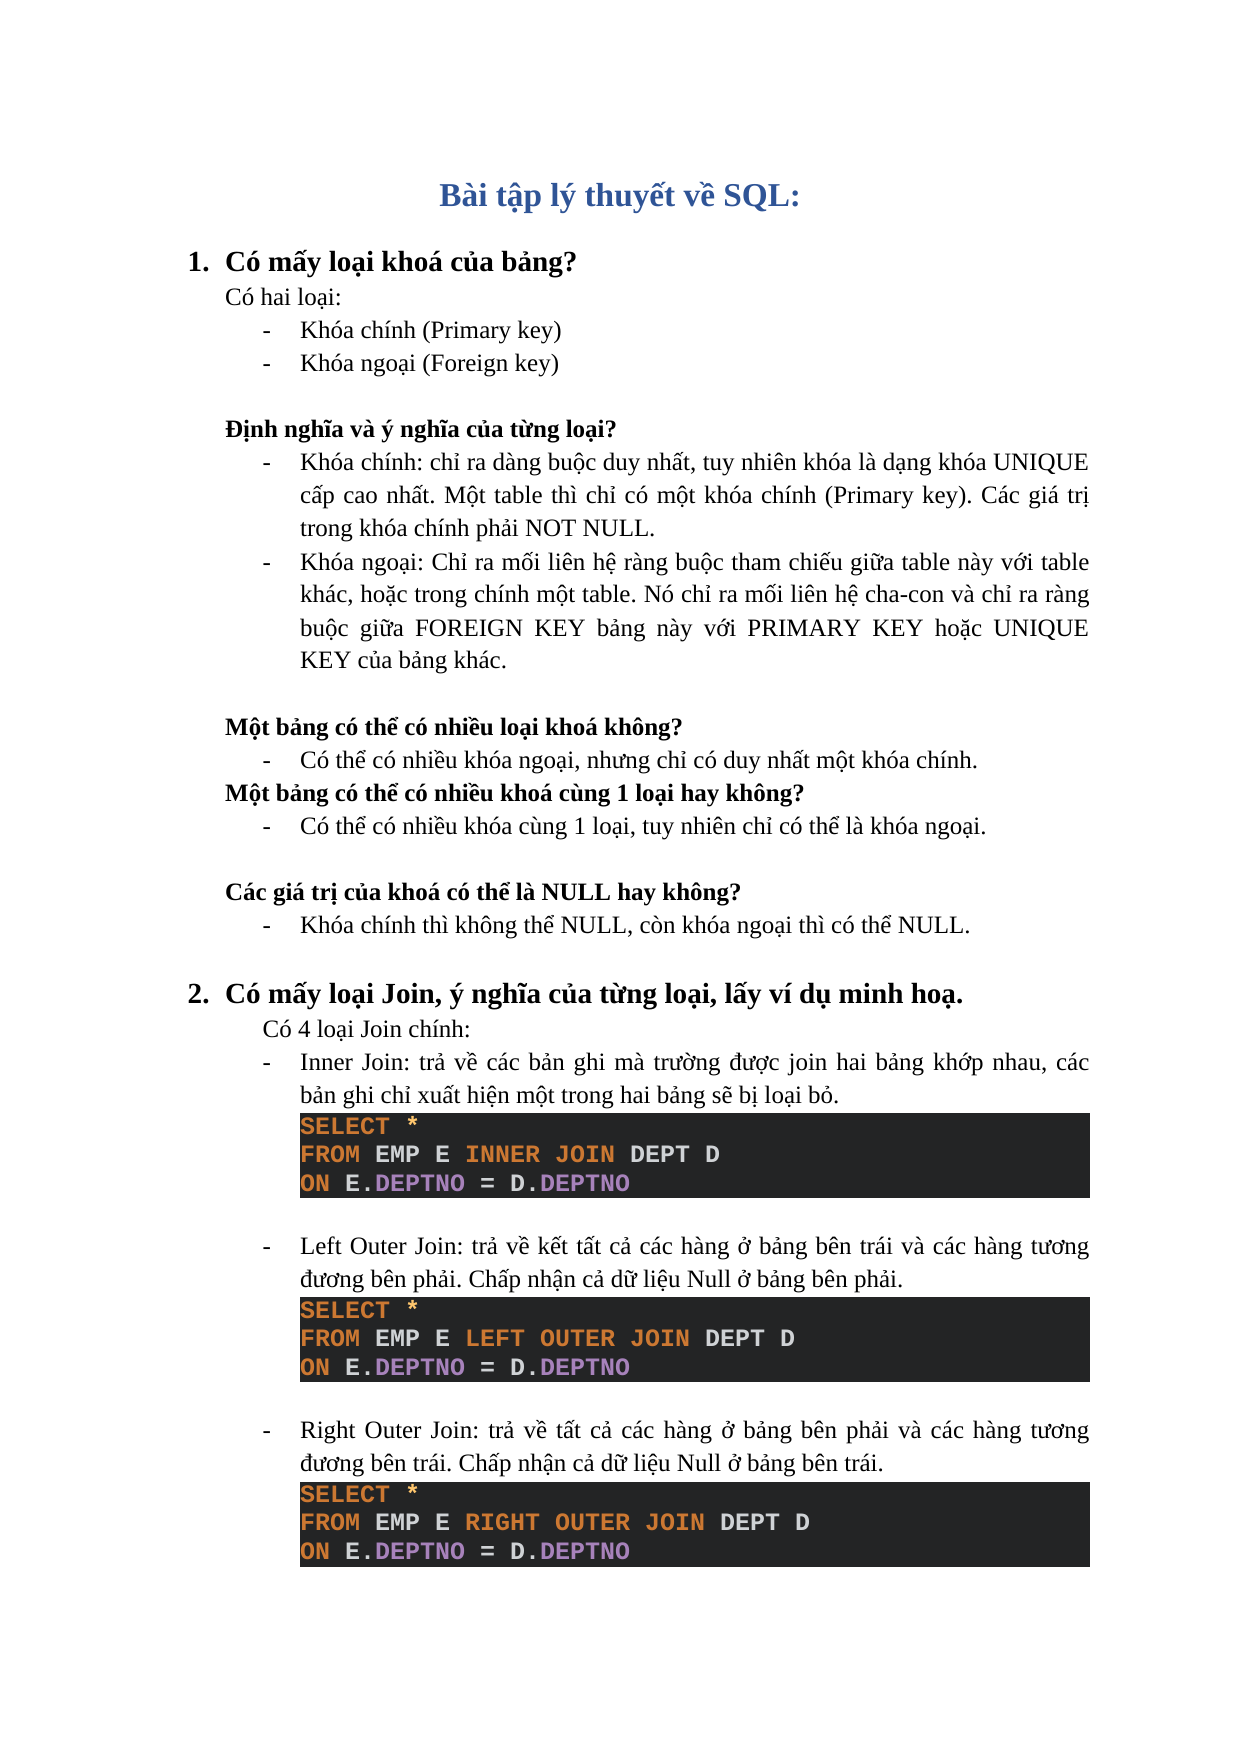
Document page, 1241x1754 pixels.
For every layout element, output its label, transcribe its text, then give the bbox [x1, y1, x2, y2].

text Có hai loại: [150, 282, 1090, 311]
list Left Outer Join: trả về kết tất cả các hàng ở bảng bên trái và các hàng tương đương bên phải. Chấp nhận cả dữ liệu Null ở bảng bên phải. [262, 1231, 1090, 1293]
list Định nghĩa và ý nghĩa của từng loại? [225, 414, 1090, 443]
list Right Outer Join: trả về tất cả các hàng ở bảng bên phải và các hàng tương đương bên trái. Chấp nhận cả dữ liệu Null ở bảng bên trái. [262, 1416, 1090, 1477]
text SELECT * FROM EMP E RIGHT OUTER JOIN DEPT D ON E.DEPTNO = D.DEPTNO [300, 1482, 1090, 1567]
list Khóa ngoại (Foreign key) [262, 348, 1090, 377]
list Một bảng có thể có nhiều khoá cùng 1 loại hay không? [225, 778, 1090, 806]
list Một bảng có thể có nhiều loại khoá không? [225, 712, 1090, 740]
text Có 4 loại Join chính: [225, 1014, 1090, 1043]
list Có thể có nhiều khóa ngoại, nhưng chỉ có duy nhất một khóa chính. [262, 745, 1090, 773]
list Khóa chính thì không thể NULL, còn khóa ngoại thì có thể NULL. [262, 910, 1090, 938]
list Có mấy loại Join, ý nghĩa của từng loại, lấy ví dụ minh hoạ. [187, 976, 1090, 1009]
text SELECT * FROM EMP E LEFT OUTER JOIN DEPT D ON E.DEPTNO = D.DEPTNO [300, 1297, 1090, 1382]
list Khóa ngoại: Chỉ ra mối liên hệ ràng buộc tham chiếu giữa table này với table khác, hoặc trong chính một table. Nó chỉ ra mối liên hệ cha-con và chỉ ra ràng buộc giữa FOREIGN KEY bảng này với PRIMARY KEY hoặc UNIQUE KEY của bảng khác. [262, 547, 1090, 674]
list Inner Join: trả về các bản ghi mà trường được join hai bảng khớp nhau, các bản ghi chỉ xuất hiện một trong hai bảng sẽ bị loại bỏ. [262, 1047, 1090, 1109]
subtitle Bài tập lý thuyết về SQL: [150, 175, 1090, 213]
list Khóa chính: chỉ ra dàng buộc duy nhất, tuy nhiên khóa là dạng khóa UNIQUE cấp cao nhất. Một table thì chỉ có một khóa chính (Primary key). Các giá trị trong khóa chính phải NOT NULL. [262, 447, 1090, 542]
list Có thể có nhiều khóa cùng 1 loại, tuy nhiên chỉ có thể là khóa ngoại. [262, 811, 1090, 839]
list Có mấy loại khoá của bảng? [187, 244, 1090, 277]
list Khóa chính (Primary key) [262, 315, 1090, 344]
text SELECT * FROM EMP E INNER JOIN DEPT D ON E.DEPTNO = D.DEPTNO [300, 1113, 1090, 1198]
list Các giá trị của khoá có thể là NULL hay không? [225, 877, 1090, 906]
